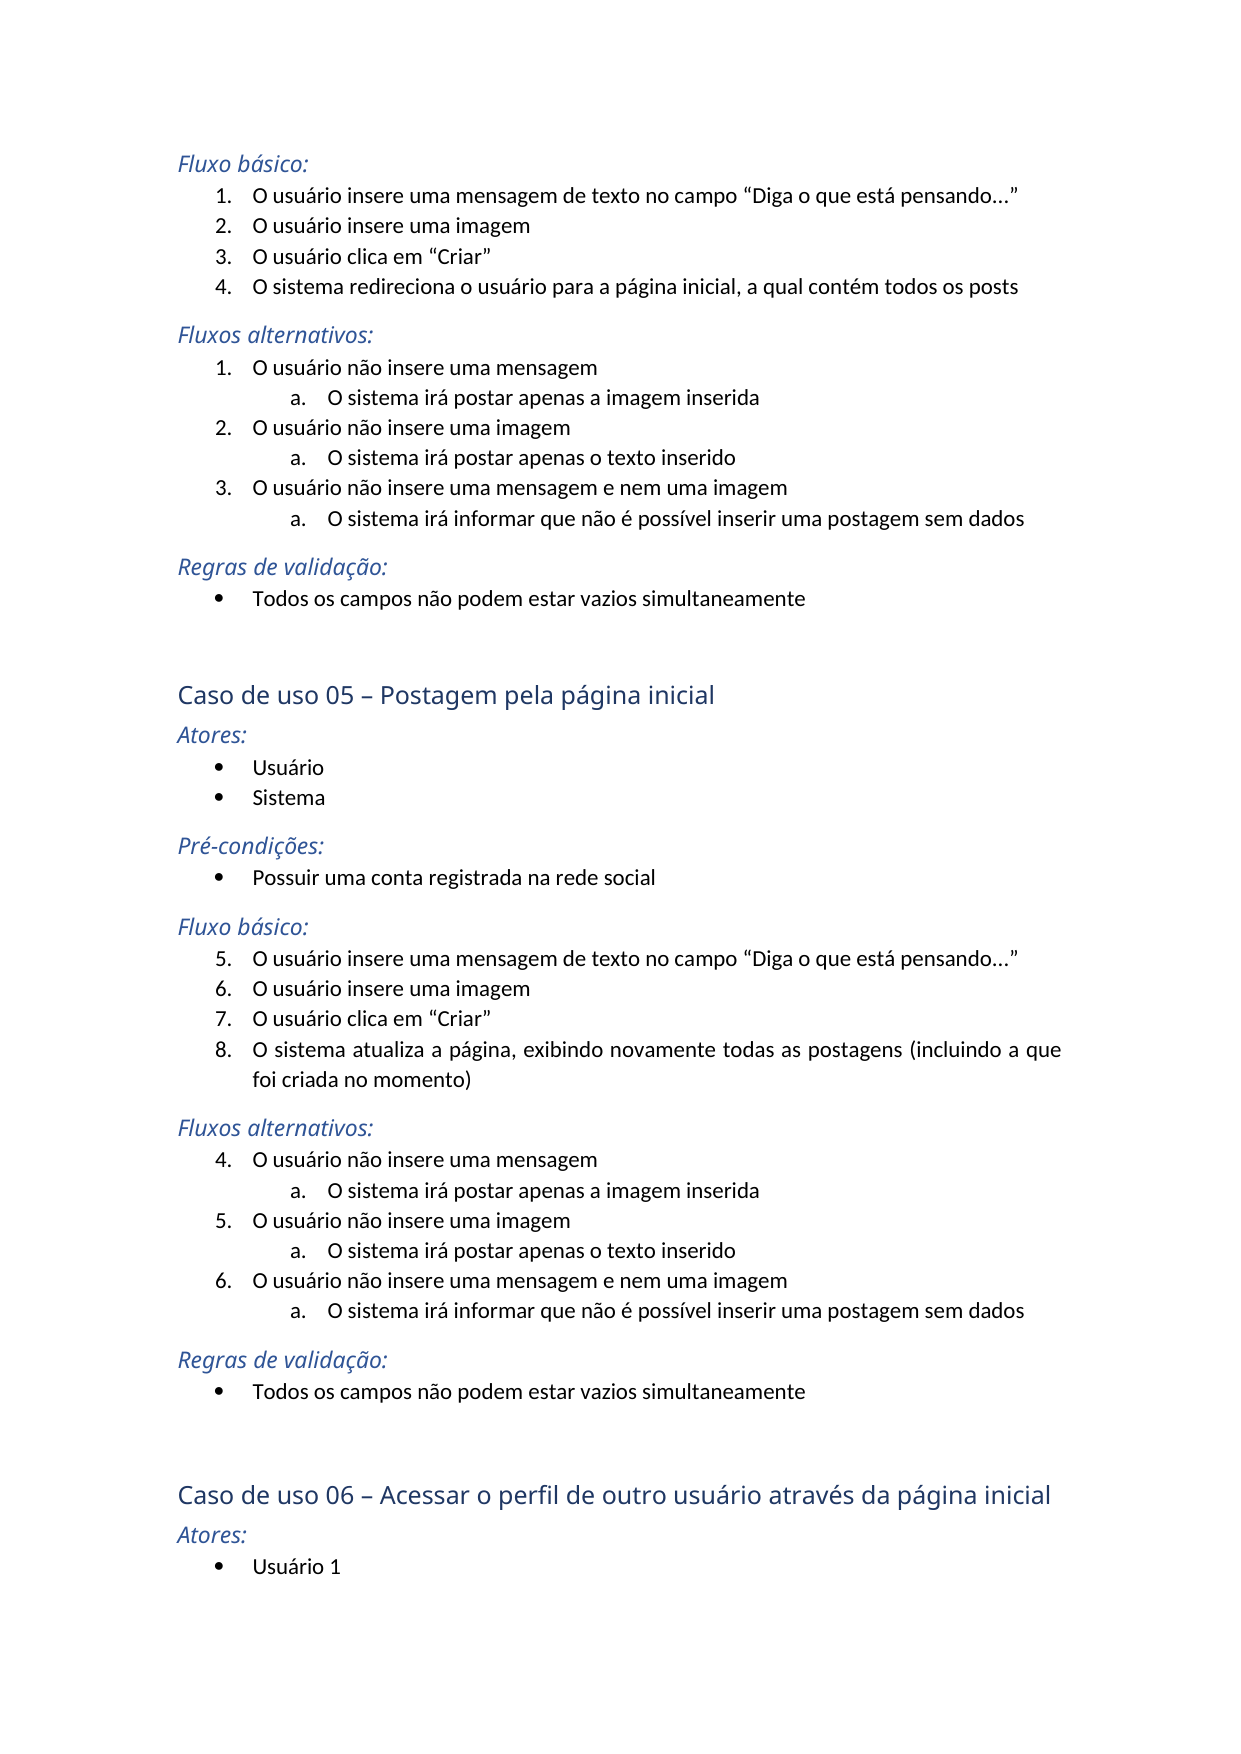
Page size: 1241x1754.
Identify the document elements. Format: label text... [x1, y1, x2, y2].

list O usuário não insere uma mensagem [215, 1146, 1063, 1174]
subtitle Caso de uso 05 – Postagem pela página inicial [177, 678, 1063, 712]
list O sistema irá informar que não é possível inserir uma postagem sem dados [290, 504, 1063, 532]
list Possuir uma conta registrada na rede social [215, 863, 1063, 892]
subtitle Caso de uso 06 – Acessar o perfil de outro usuário através da página inicial [177, 1478, 1063, 1512]
list Todos os campos não podem estar vazios simultaneamente [215, 584, 1063, 612]
subtitle Fluxo básico: [177, 148, 1063, 179]
list O usuário insere uma mensagem de texto no campo “Diga o que está pensando...” [215, 944, 1063, 972]
list O usuário não insere uma imagem [215, 413, 1063, 441]
list O usuário não insere uma mensagem e nem uma imagem [215, 1266, 1063, 1294]
list O usuário não insere uma mensagem [215, 353, 1063, 381]
list O usuário insere uma imagem [215, 212, 1063, 239]
list Sistema [215, 783, 1063, 811]
list O usuário não insere uma imagem [215, 1206, 1063, 1234]
list O sistema irá postar apenas o texto inserido [290, 443, 1063, 471]
subtitle Fluxos alternativos: [177, 319, 1063, 350]
list Usuário [215, 753, 1063, 781]
subtitle Fluxo básico: [177, 910, 1063, 942]
list O sistema irá informar que não é possível inserir uma postagem sem dados [290, 1297, 1063, 1325]
list O sistema redireciona o usuário para a página inicial, a qual contém todos os posts [215, 272, 1063, 300]
subtitle Regras de validação: [177, 1343, 1063, 1375]
list O sistema irá postar apenas a imagem inserida [290, 1176, 1063, 1204]
subtitle Pré-condições: [177, 830, 1063, 861]
list O usuário clica em “Criar” [215, 242, 1063, 270]
subtitle Atores: [177, 1518, 1063, 1550]
list O usuário não insere uma mensagem e nem uma imagem [215, 473, 1063, 501]
subtitle Atores: [177, 719, 1063, 750]
subtitle Regras de validação: [177, 551, 1063, 582]
list Todos os campos não podem estar vazios simultaneamente [215, 1377, 1063, 1405]
list O usuário clica em “Criar” [215, 1004, 1063, 1033]
list O sistema irá postar apenas o texto inserido [290, 1236, 1063, 1264]
list O sistema irá postar apenas a imagem inserida [290, 383, 1063, 411]
list Usuário 1 [215, 1552, 1063, 1580]
list O sistema atualiza a página, exibindo novamente todas as postagens (incluindo a que foi criada no momento) [215, 1035, 1063, 1093]
subtitle Fluxos alternativos: [177, 1112, 1063, 1143]
list O usuário insere uma mensagem de texto no campo “Diga o que está pensando...” [215, 181, 1063, 209]
list O usuário insere uma imagem [215, 974, 1063, 1002]
